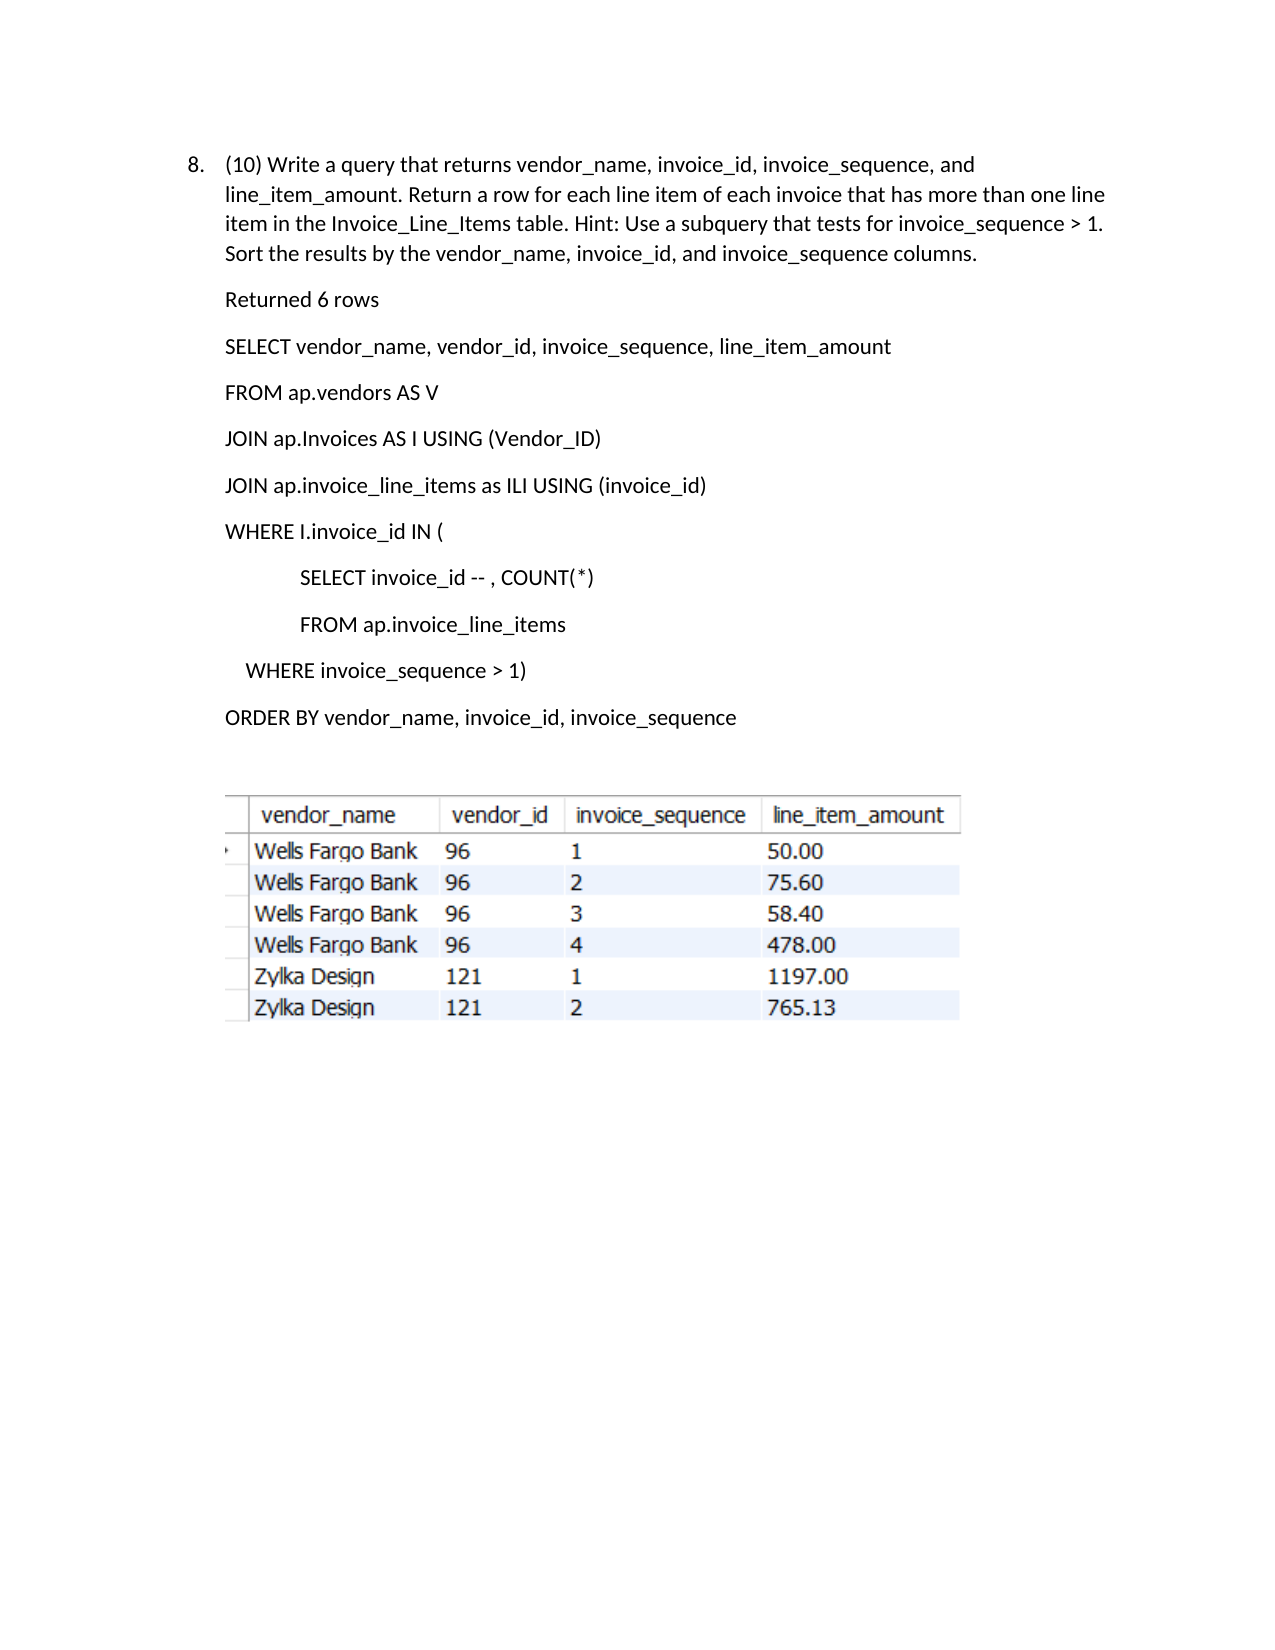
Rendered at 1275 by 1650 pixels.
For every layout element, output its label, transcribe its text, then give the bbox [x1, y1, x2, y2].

list (10) Write a query that returns vendor_name, invoice_id, invoice_sequence, and line_item_amount. Return a row for each line item of each invoice that has more than one line item in the Invoice_Line_Items table. Hint: Use a subquery that tests for invoice_sequence > 1. Sort the results by the vendor_name, invoice_id, and invoice_sequence columns. [187, 150, 1125, 267]
text WHERE invoice_sequence > 1) [225, 656, 1125, 684]
text ORDER BY vendor_name, invoice_id, invoice_sequence [225, 703, 1125, 731]
text Returned 6 rows [225, 285, 1125, 313]
picture [225, 795, 966, 1025]
text JOIN ap.Invoices AS I USING (Vendor_ID) [225, 424, 1125, 452]
text JOIN ap.invoice_line_items as ILI USING (invoice_id) [225, 471, 1125, 499]
text FROM ap.vendors AS V [225, 378, 1125, 406]
text WHERE I.invoice_id IN ( [225, 517, 1125, 545]
text FROM ap.invoice_line_items [225, 610, 1125, 638]
text SELECT vendor_name, vendor_id, invoice_sequence, line_item_amount [225, 332, 1125, 360]
text SELECT invoice_id -- , COUNT(*) [225, 563, 1125, 592]
